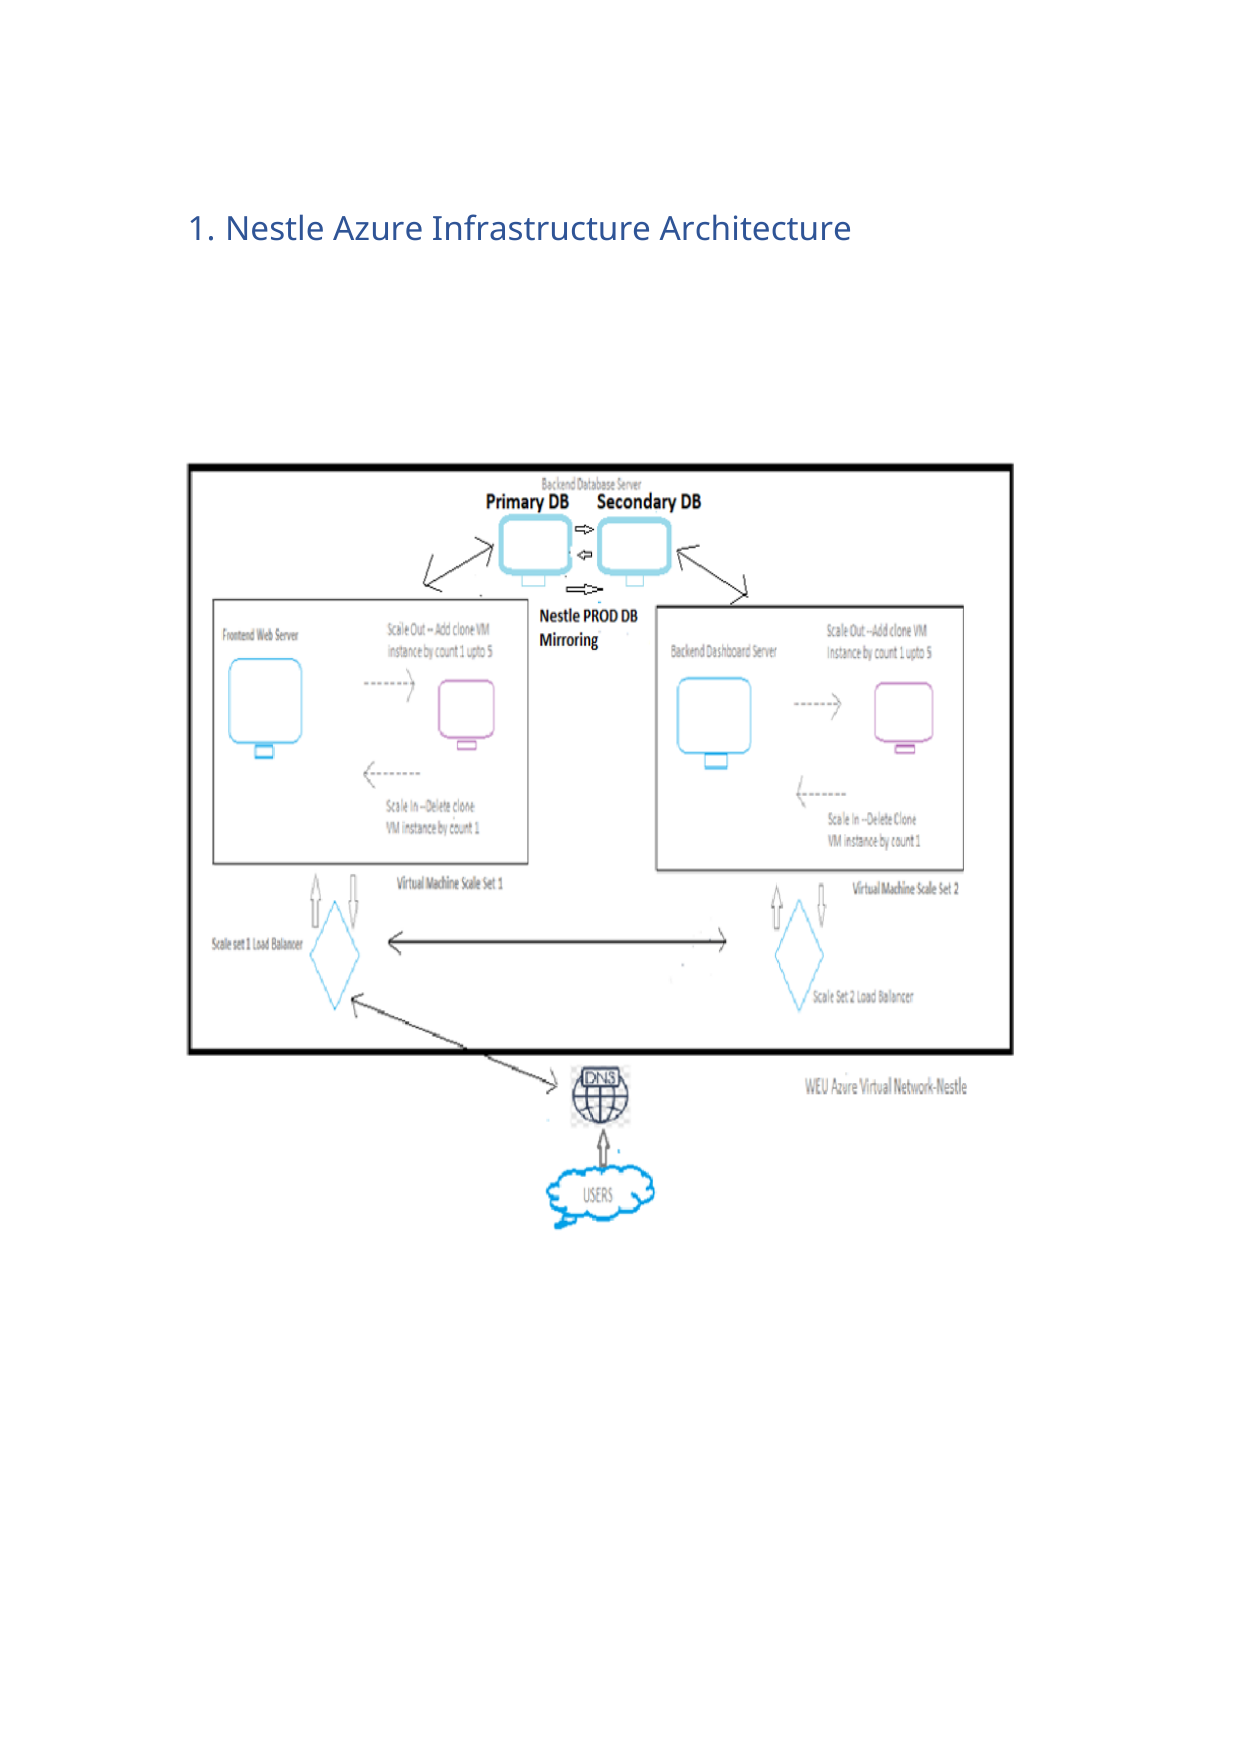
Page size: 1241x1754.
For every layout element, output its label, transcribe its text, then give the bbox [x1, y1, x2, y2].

subtitle Nestle Azure Infrastructure Architecture [187, 205, 1090, 251]
picture [150, 441, 1091, 1232]
